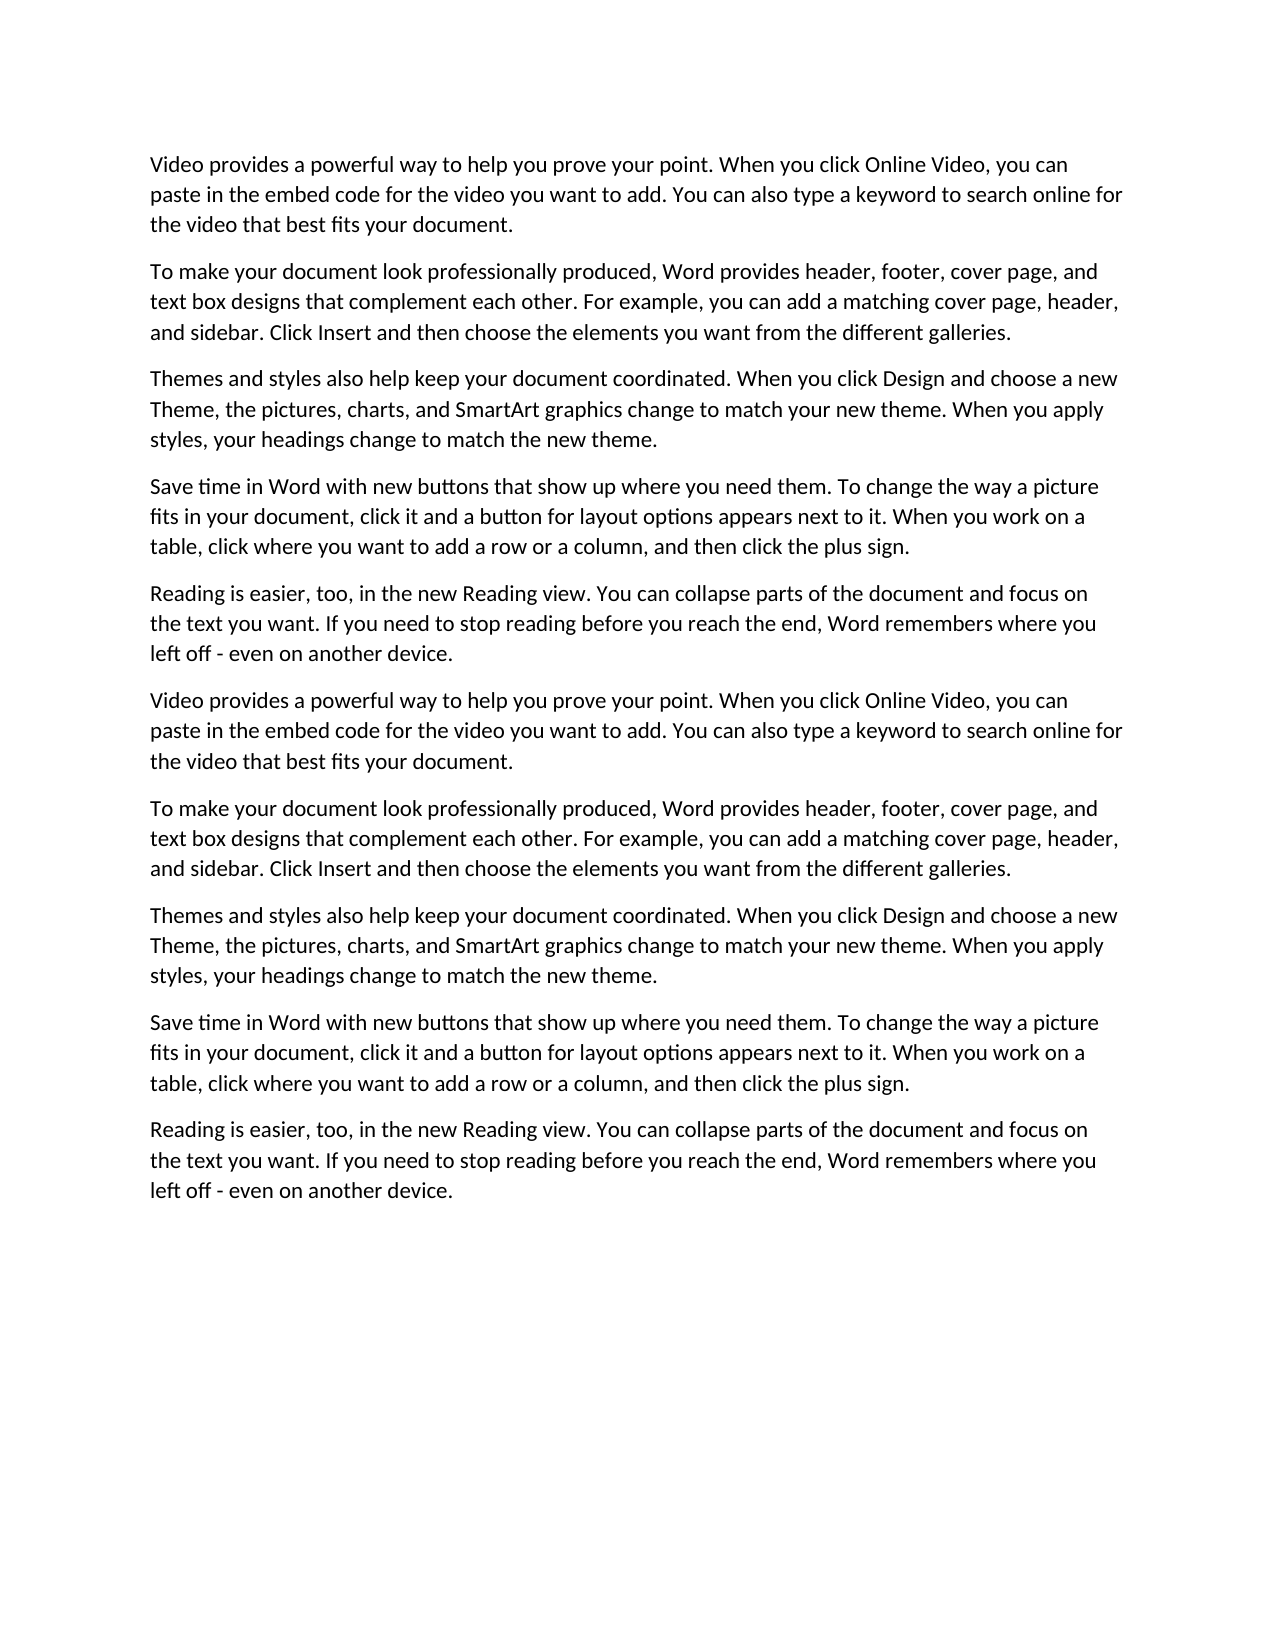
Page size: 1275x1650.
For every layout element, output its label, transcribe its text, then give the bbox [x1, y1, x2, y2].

text Video provides a powerful way to help you prove your point. When you click Online Video, you can paste in the embed code for the video you want to add. You can also type a keyword to search online for the video that best fits your document. [150, 150, 1125, 238]
text To make your document look professionally produced, Word provides header, footer, cover page, and text box designs that complement each other. For example, you can add a matching cover page, header, and sidebar. Click Insert and then choose the elements you want from the different galleries. [150, 257, 1125, 346]
text Reading is easier, too, in the new Reading view. You can collapse parts of the document and focus on the text you want. If you need to stop reading before you reach the end, Word remembers where you left off - even on another device. [150, 1116, 1125, 1204]
text To make your document look professionally produced, Word provides header, footer, cover page, and text box designs that complement each other. For example, you can add a matching cover page, header, and sidebar. Click Insert and then choose the elements you want from the different galleries. [150, 794, 1125, 882]
text Reading is easier, too, in the new Reading view. You can collapse parts of the document and focus on the text you want. If you need to stop reading before you reach the end, Word remembers where you left off - even on another device. [150, 579, 1125, 668]
text Video provides a powerful way to help you prove your point. When you click Online Video, you can paste in the embed code for the video you want to add. You can also type a keyword to search online for the video that best fits your document. [150, 686, 1125, 775]
